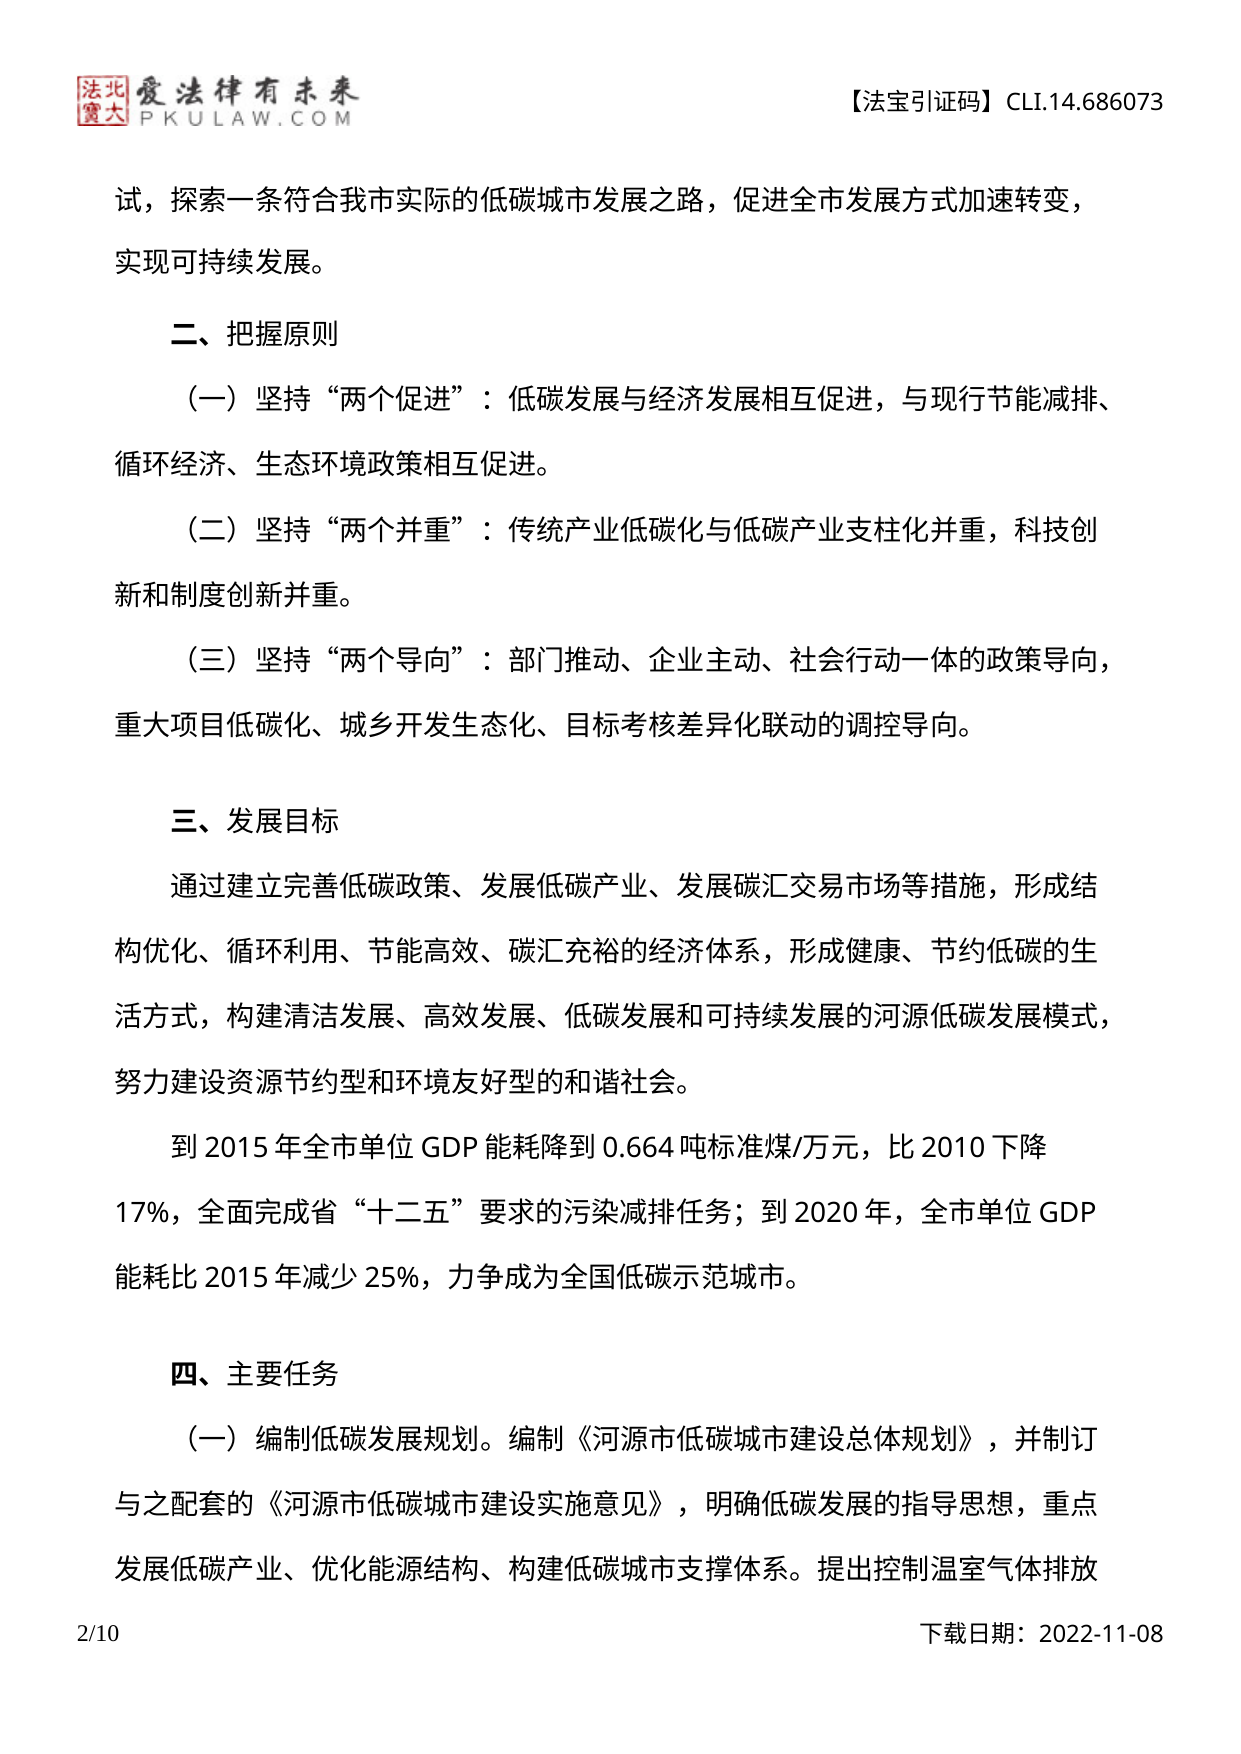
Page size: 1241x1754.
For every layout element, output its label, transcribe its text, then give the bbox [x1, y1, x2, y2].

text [114, 1351, 1126, 1587]
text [114, 156, 1126, 281]
picture [76, 75, 361, 126]
text 三、发展目标 通过建立完善低碳政策、发展低碳产业、发展碳汇交易市场等措施，形成结构优化、循环利用、节能高效、碳汇充裕的经济体系，形成健康、节约低碳的生活方式，构建清洁发展、高效发展、低碳发展和可持续发展的河源低碳发展模式，努力建设资源节约型和环境友好型的和谐社会。 到2015年全市单位GDP能耗降到0.664吨标准煤/万元，比2010下降17%，全面完成省“十二五”要求的污染减排任务；到2020年，全市单位GDP能耗比2015年减少25%，力争成为全国低碳示范城市。 [114, 799, 1126, 1296]
text 二、把握原则 （一）坚持“两个促进”：低碳发展与经济发展相互促进，与现行节能减排、循环经济、生态环境政策相互促进。 （二）坚持“两个并重”：传统产业低碳化与低碳产业支柱化并重，科技创新和制度创新并重。 （三）坚持“两个导向”：部门推动、企业主动、社会行动一体的政策导向，重大项目低碳化、城乡开发生态化、目标考核差异化联动的调控导向。 [114, 312, 1126, 743]
